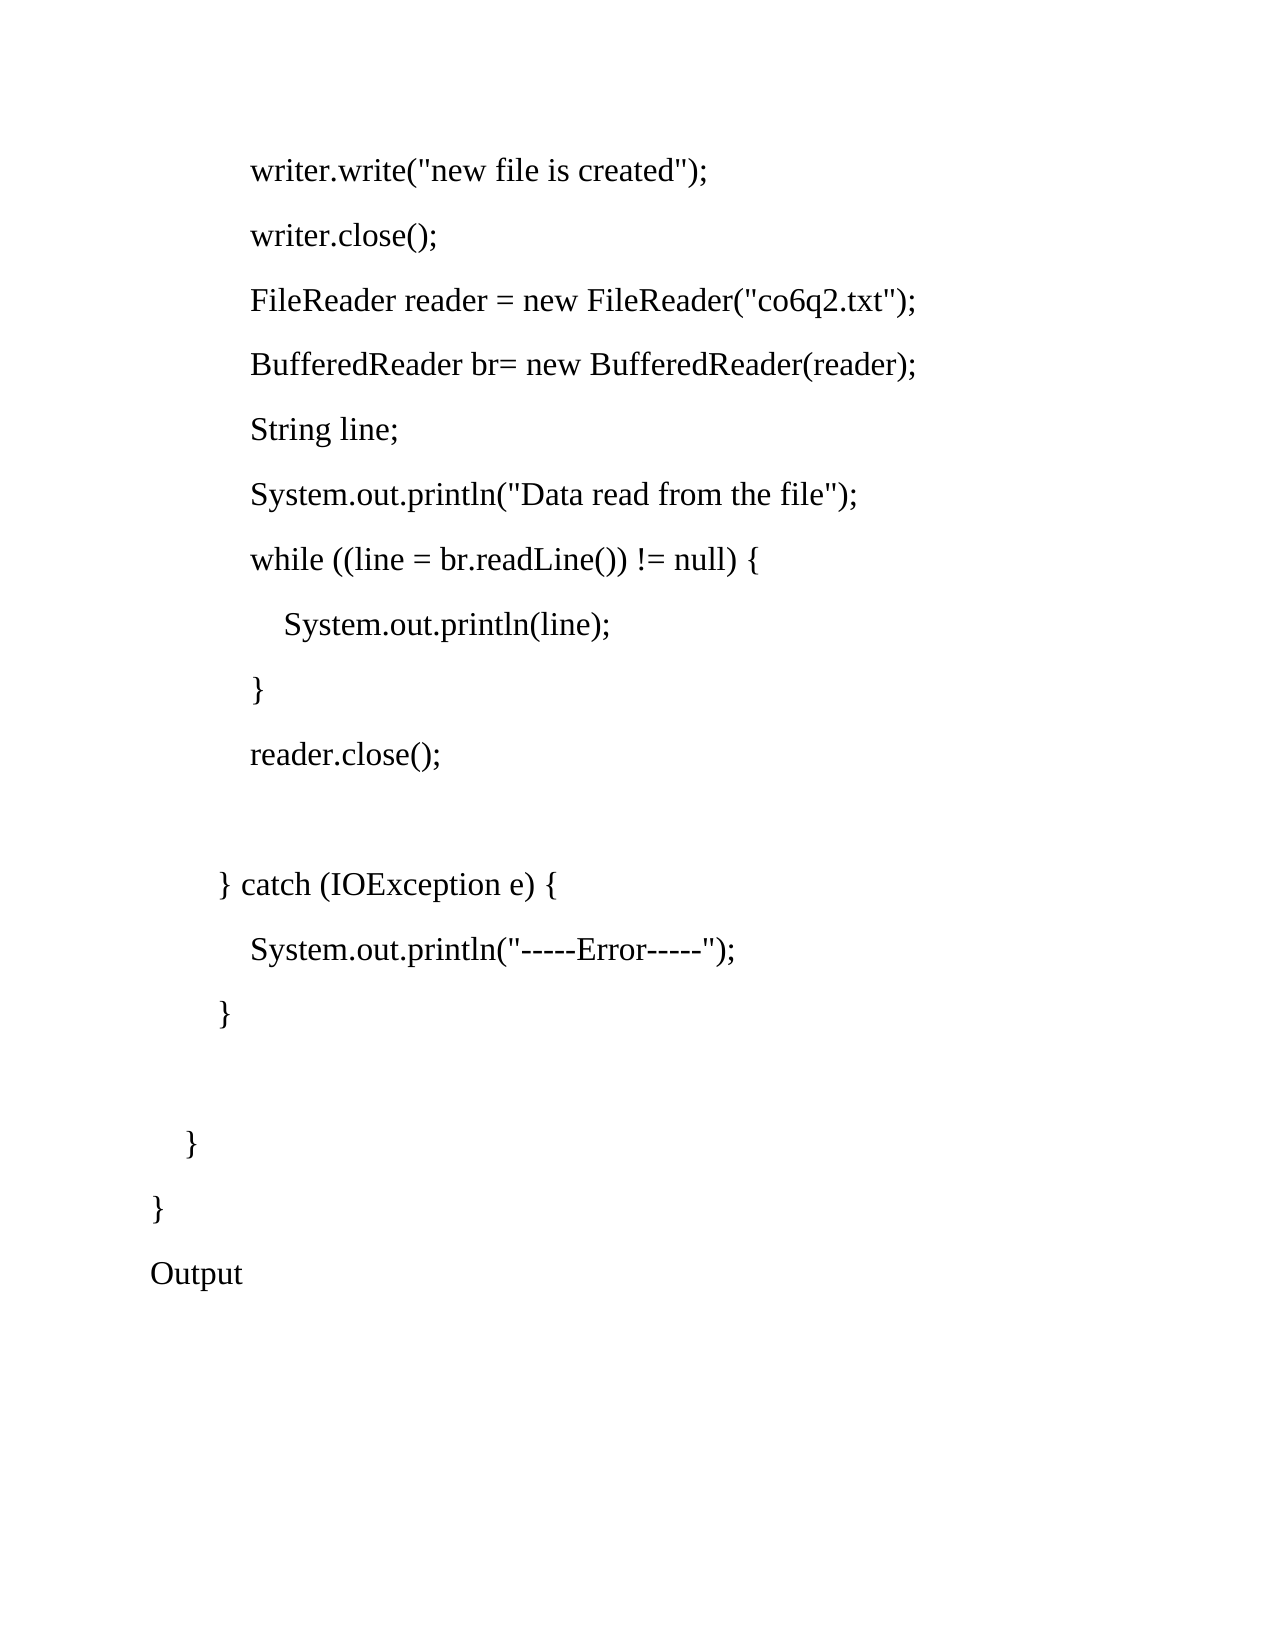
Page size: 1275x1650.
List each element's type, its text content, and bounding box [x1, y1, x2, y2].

text } [150, 994, 1125, 1032]
text Output [150, 1253, 1125, 1292]
text } catch (IOException e) { [150, 864, 1125, 902]
text BufferedReader br= new BufferedReader(reader); [150, 345, 1125, 383]
text System.out.println("Data read from the file"); [150, 474, 1125, 513]
text String line; [150, 409, 1125, 448]
text reader.close(); [150, 734, 1125, 772]
text writer.close(); [150, 215, 1125, 253]
text while ((line = br.readLine()) != null) { [150, 539, 1125, 578]
text FileReader reader = new FileReader("co6q2.txt"); [150, 280, 1125, 318]
text writer.write("new file is created"); [150, 150, 1125, 188]
text } [150, 1123, 1125, 1162]
text System.out.println("-----Error-----"); [150, 929, 1125, 967]
text } [150, 669, 1125, 707]
text System.out.println(line); [150, 604, 1125, 643]
text } [150, 1188, 1125, 1227]
